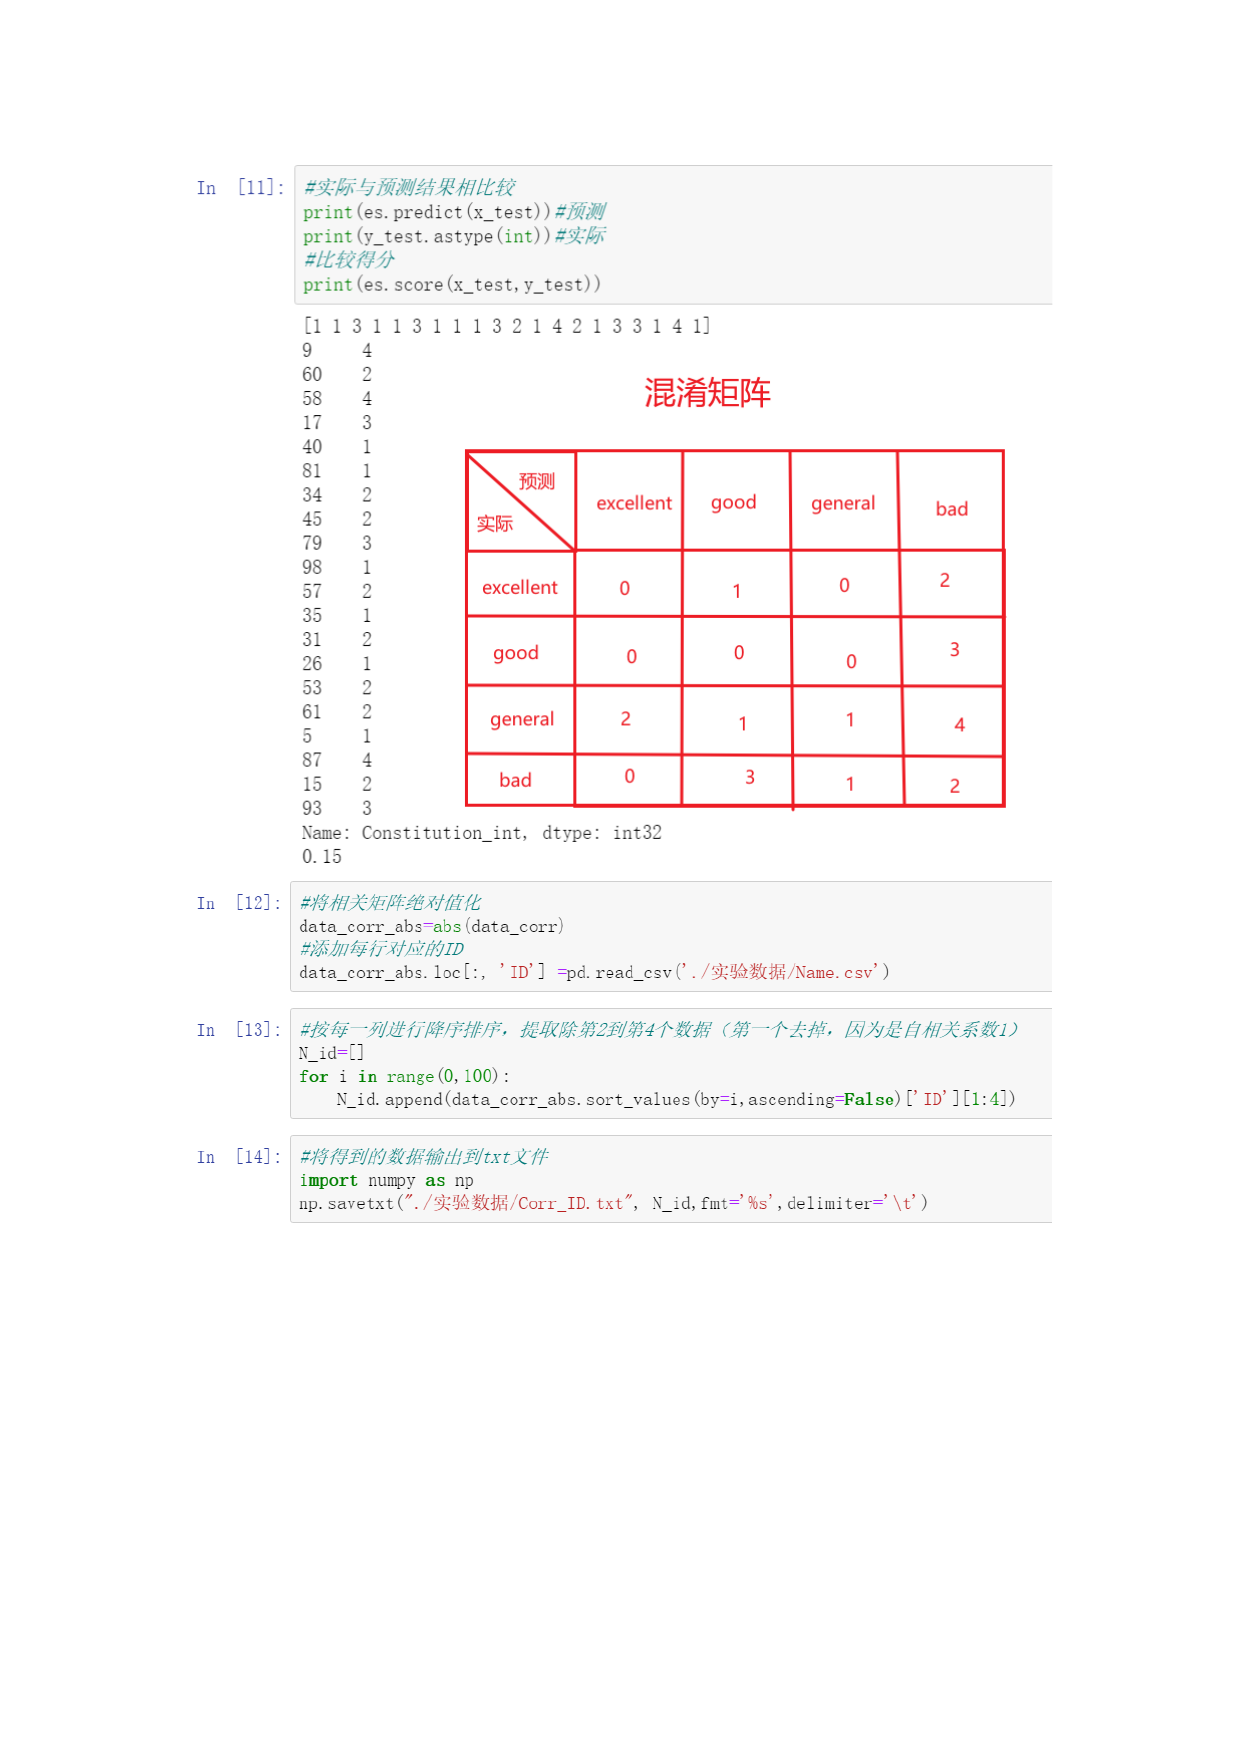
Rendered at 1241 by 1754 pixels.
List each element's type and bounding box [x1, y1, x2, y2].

picture [187, 162, 1053, 865]
picture [187, 877, 1052, 1227]
